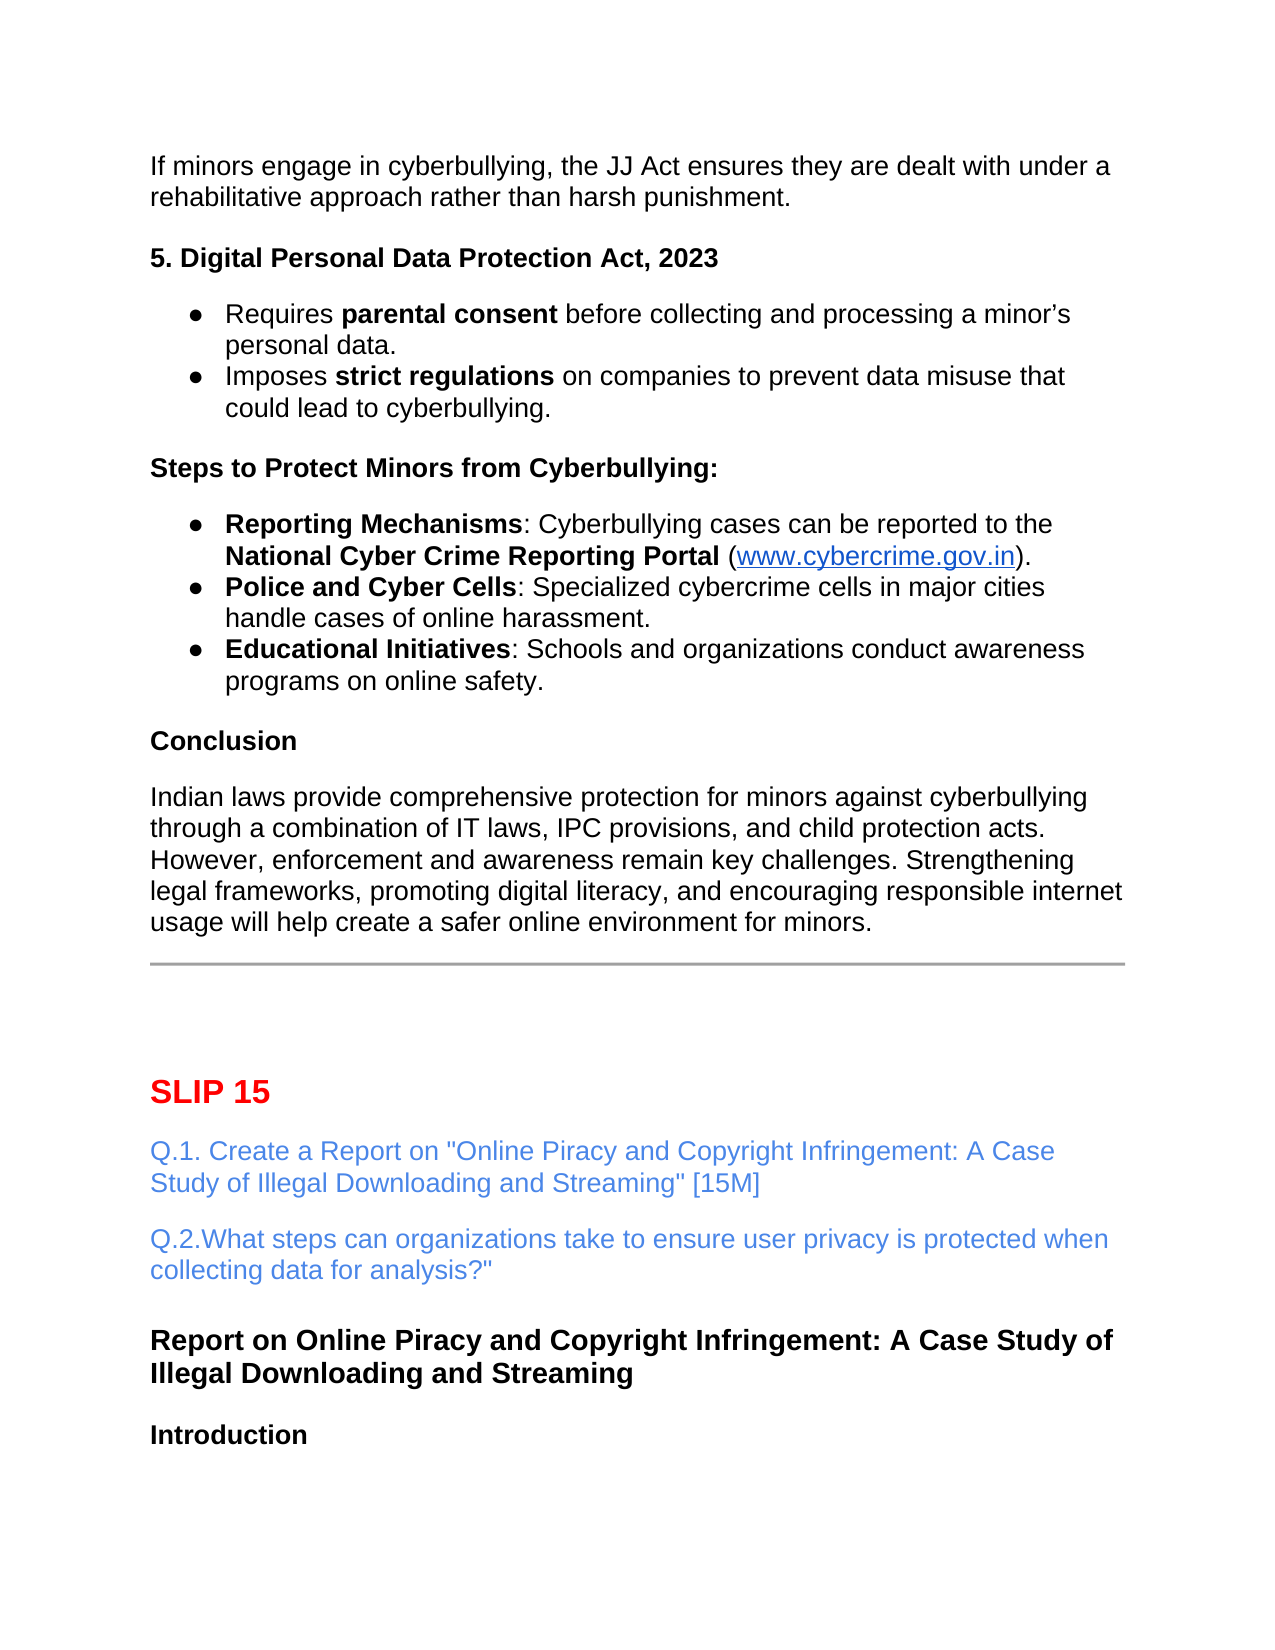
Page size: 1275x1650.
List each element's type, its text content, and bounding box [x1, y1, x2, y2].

subtitle Conclusion [150, 725, 1125, 756]
text Q.1. Create a Report on "Online Piracy and Copyright Infringement: A Case Study of Illegal Downloading and Streaming" [15M] [150, 1135, 1125, 1198]
subtitle Report on Online Piracy and Copyright Infringement: A Case Study of Illegal Downloading and Streaming [150, 1323, 1125, 1390]
list Educational Initiatives: Schools and organizations conduct awareness programs on online safety. [187, 633, 1125, 696]
text Q.2.What steps can organizations take to ensure user privacy is protected when collecting data for analysis?" [150, 1223, 1125, 1285]
list Reporting Mechanisms: Cyberbullying cases can be reported to the National Cyber Crime Reporting Portal (www.cybercrime.gov.in). [187, 508, 1125, 571]
list Imposes strict regulations on companies to prevent data misuse that could lead to cyberbullying. [187, 360, 1125, 423]
subtitle Introduction [150, 1419, 1125, 1450]
subtitle 5. Digital Personal Data Protection Act, 2023 [150, 242, 1125, 273]
subtitle Steps to Protect Minors from Cyberbullying: [150, 452, 1125, 483]
list Police and Cyber Cells: Specialized cybercrime cells in major cities handle cases of online harassment. [187, 571, 1125, 633]
text SLIP 15 [150, 1072, 1125, 1110]
text If minors engage in cyberbullying, the JJ Act ensures they are dealt with under a rehabilitative approach rather than harsh punishment. [150, 150, 1125, 212]
text Indian laws provide comprehensive protection for minors against cyberbullying through a combination of IT laws, IPC provisions, and child protection acts. However, enforcement and awareness remain key challenges. Strengthening legal frameworks, promoting digital literacy, and encouraging responsible internet usage will help create a safer online environment for minors. [150, 781, 1125, 937]
list Requires parental consent before collecting and processing a minor’s personal data. [187, 298, 1125, 360]
